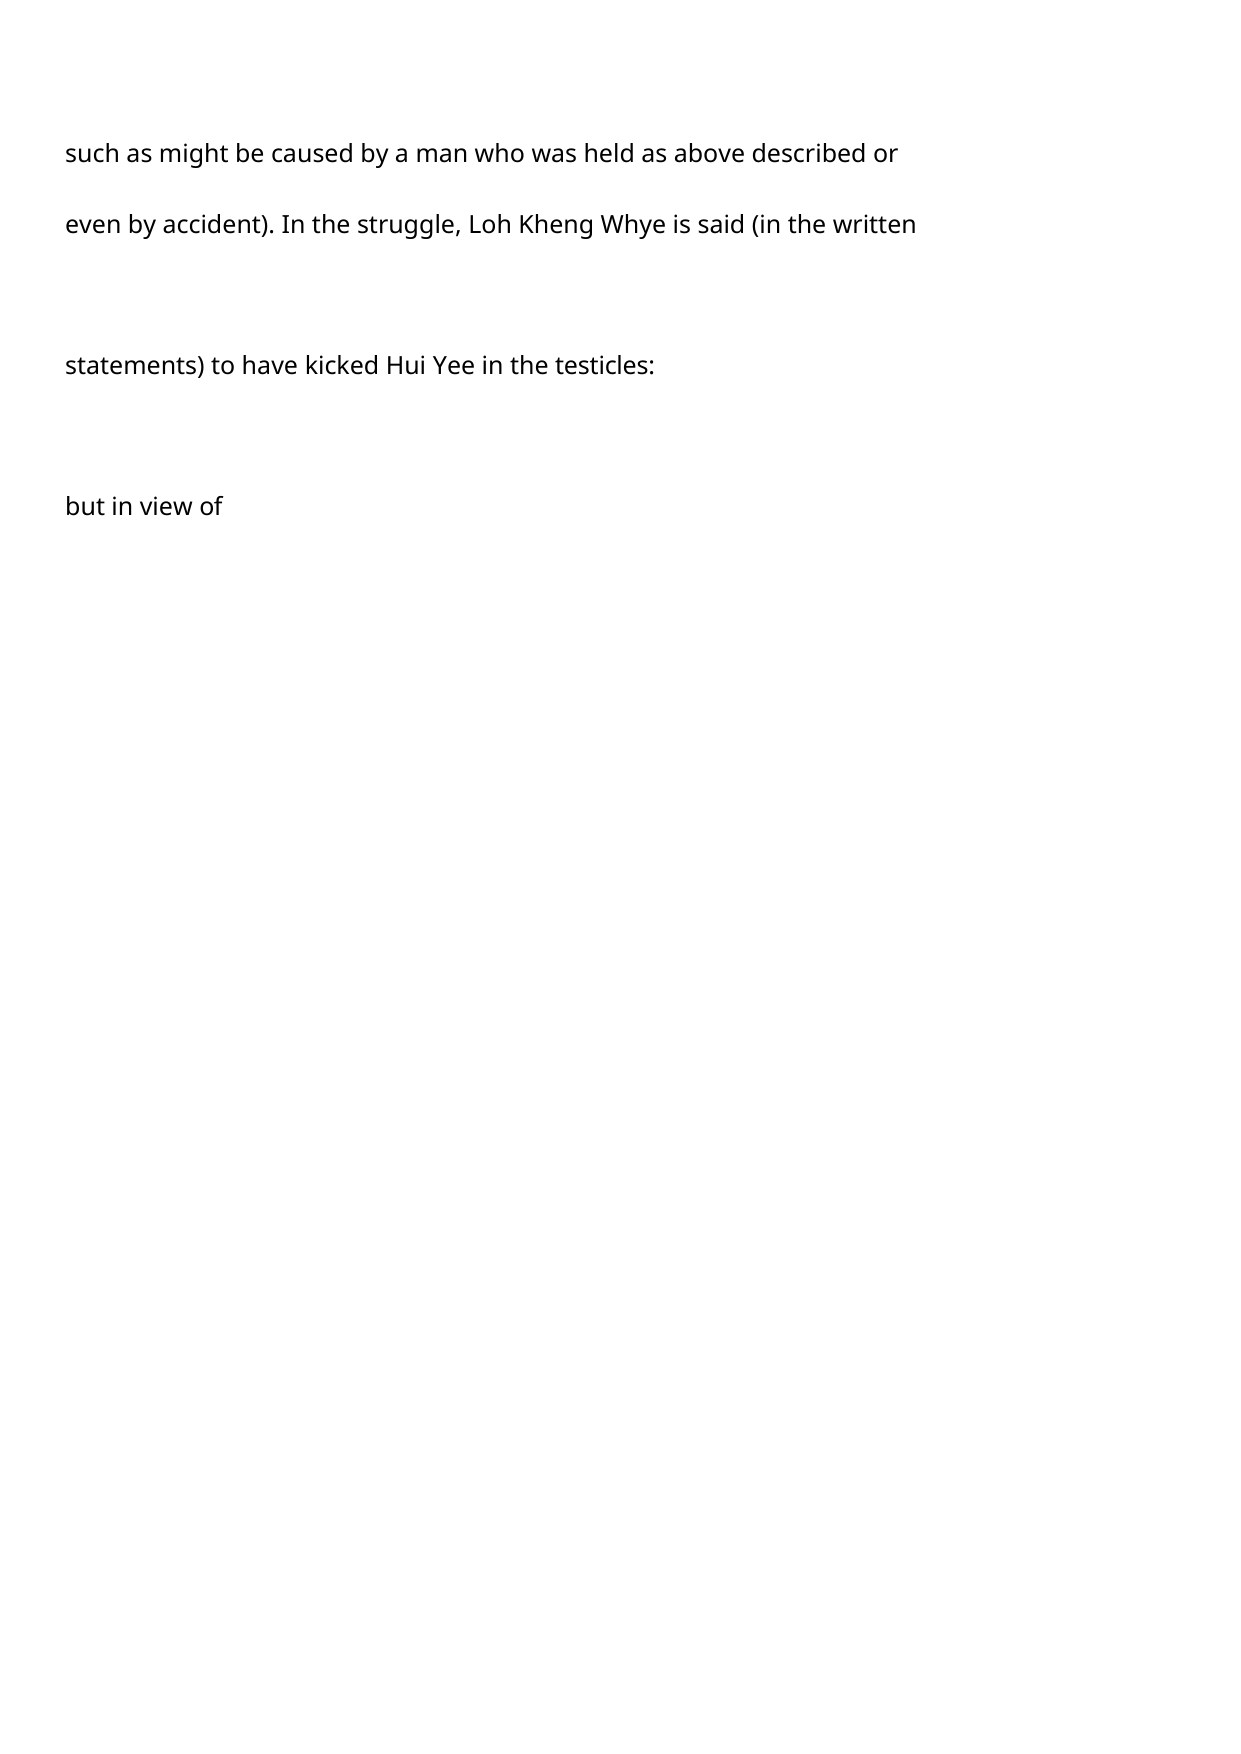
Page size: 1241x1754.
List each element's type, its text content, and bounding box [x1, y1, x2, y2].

text statements) to have kicked Hui Yee in the testicles: [65, 348, 1063, 382]
text such as might be caused by a man who was held as above described or even by accident). In the struggle, Loh Kheng Whye is said (in the written [65, 136, 924, 240]
text but in view of [65, 489, 1063, 523]
